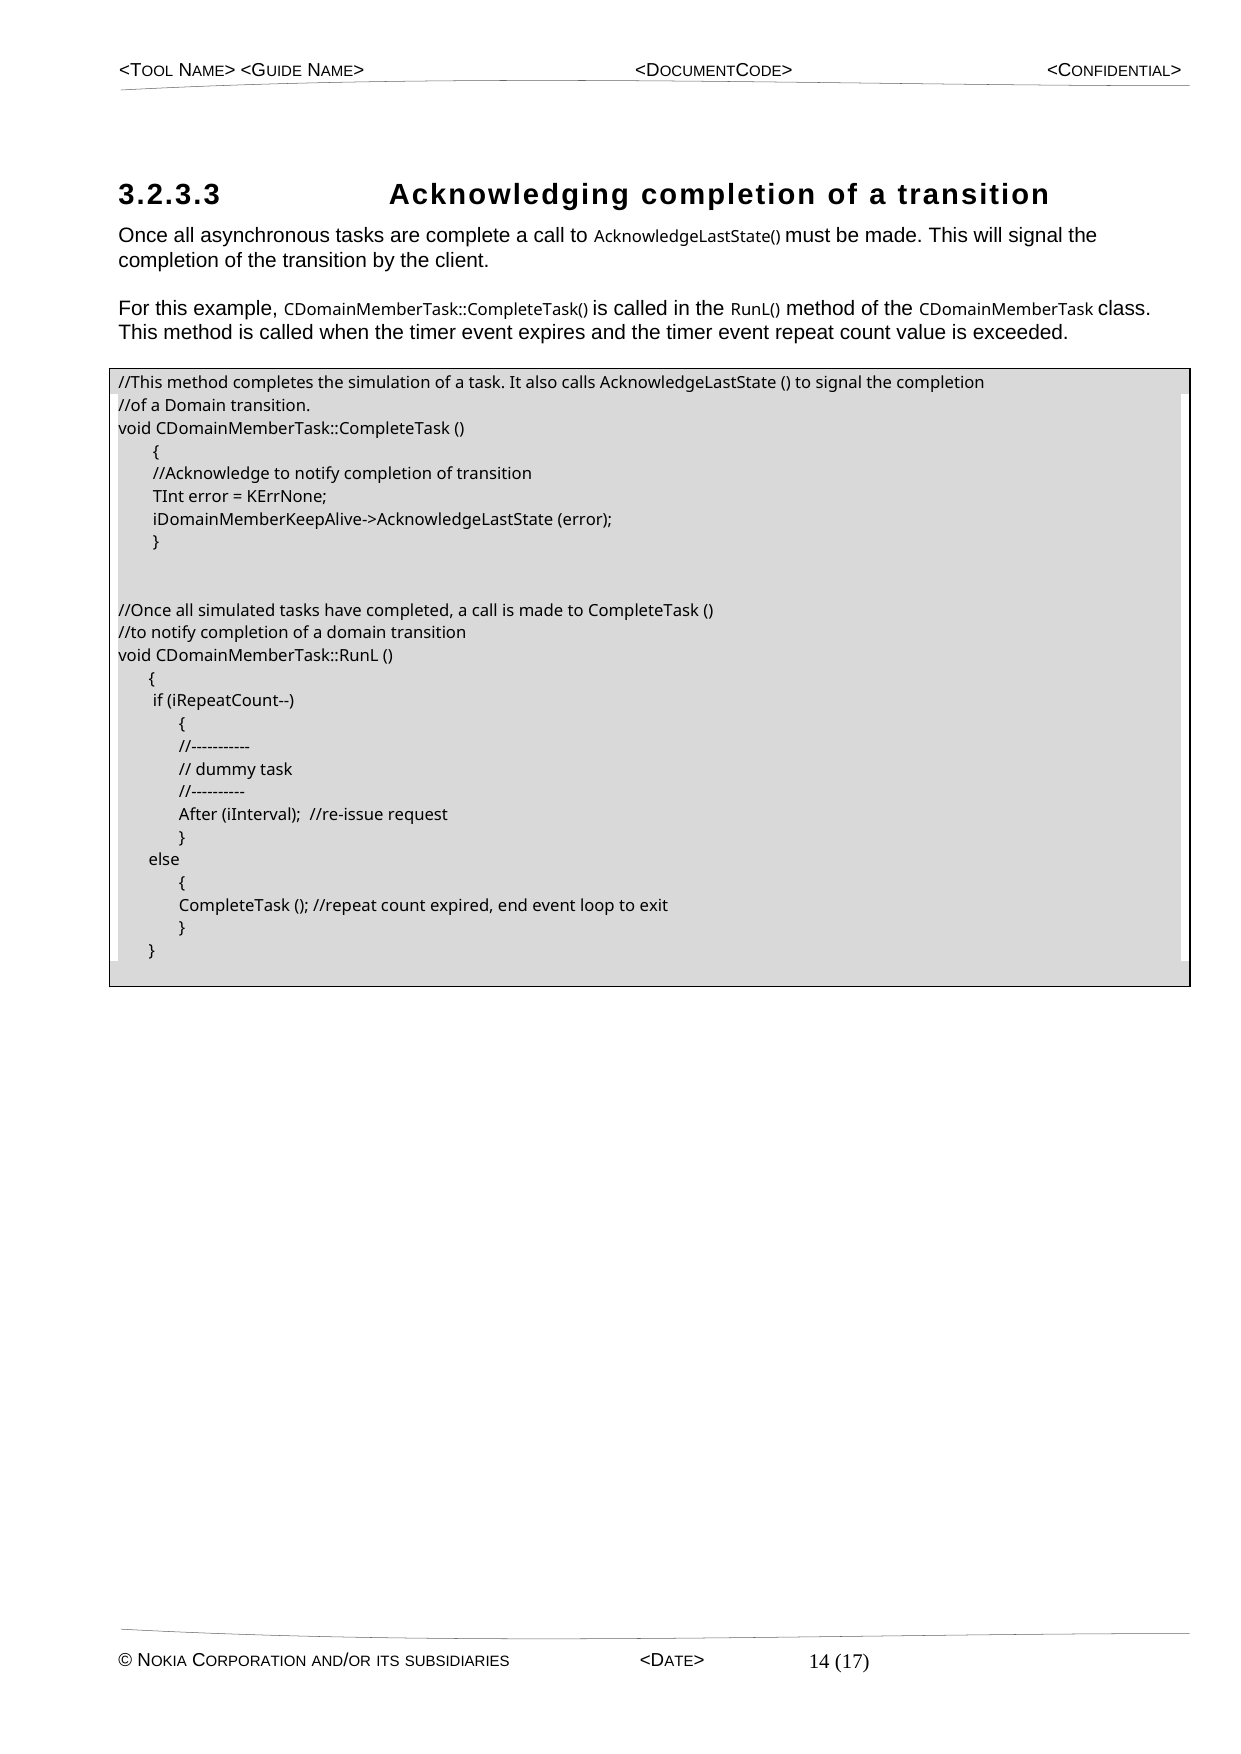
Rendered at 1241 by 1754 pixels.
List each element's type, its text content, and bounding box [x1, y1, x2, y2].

text { [118, 871, 1181, 893]
text iDomainMemberKeepAlive->AcknowledgeLastState (error); [118, 507, 1181, 530]
text //This method completes the simulation of a task. It also calls AcknowledgeLastState () to signal the completion [110, 369, 1189, 394]
text void CDomainMemberTask::CompleteTask () [118, 417, 1181, 439]
text Once all asynchronous tasks are complete a call to AcknowledgeLastState() must be made. This will signal the completion of the transition by the client. [118, 223, 1181, 272]
text // dummy task [118, 757, 1181, 780]
text void CDomainMemberTask::RunL () [118, 644, 1181, 666]
text else [118, 848, 1181, 871]
text } [118, 916, 1181, 939]
text if (iRepeatCount--) [118, 689, 1181, 712]
text After (iInterval); //re-issue request [118, 803, 1181, 825]
text { [118, 712, 1181, 734]
text //Acknowledge to notify completion of transition [118, 462, 1181, 485]
text TInt error = KErrNone; [118, 485, 1181, 507]
text //to notify completion of a domain transition [118, 621, 1181, 644]
subtitle Acknowledging completion of a transition [118, 177, 1181, 211]
text { [118, 666, 1181, 689]
text } [118, 530, 1181, 553]
text //of a Domain transition. [118, 394, 1181, 417]
text { [118, 439, 1181, 462]
text //Once all simulated tasks have completed, a call is made to CompleteTask () [118, 598, 1181, 621]
text //----------- [118, 734, 1181, 757]
text } [118, 939, 1181, 958]
text CompleteTask (); //repeat count expired, end event loop to exit [118, 893, 1181, 916]
text For this example, CDomainMemberTask::CompleteTask() is called in the RunL() method of the CDomainMemberTask class. This method is called when the timer event expires and the timer event repeat count value is exceeded. [118, 296, 1181, 344]
text } [118, 825, 1181, 848]
text //---------- [118, 780, 1181, 803]
